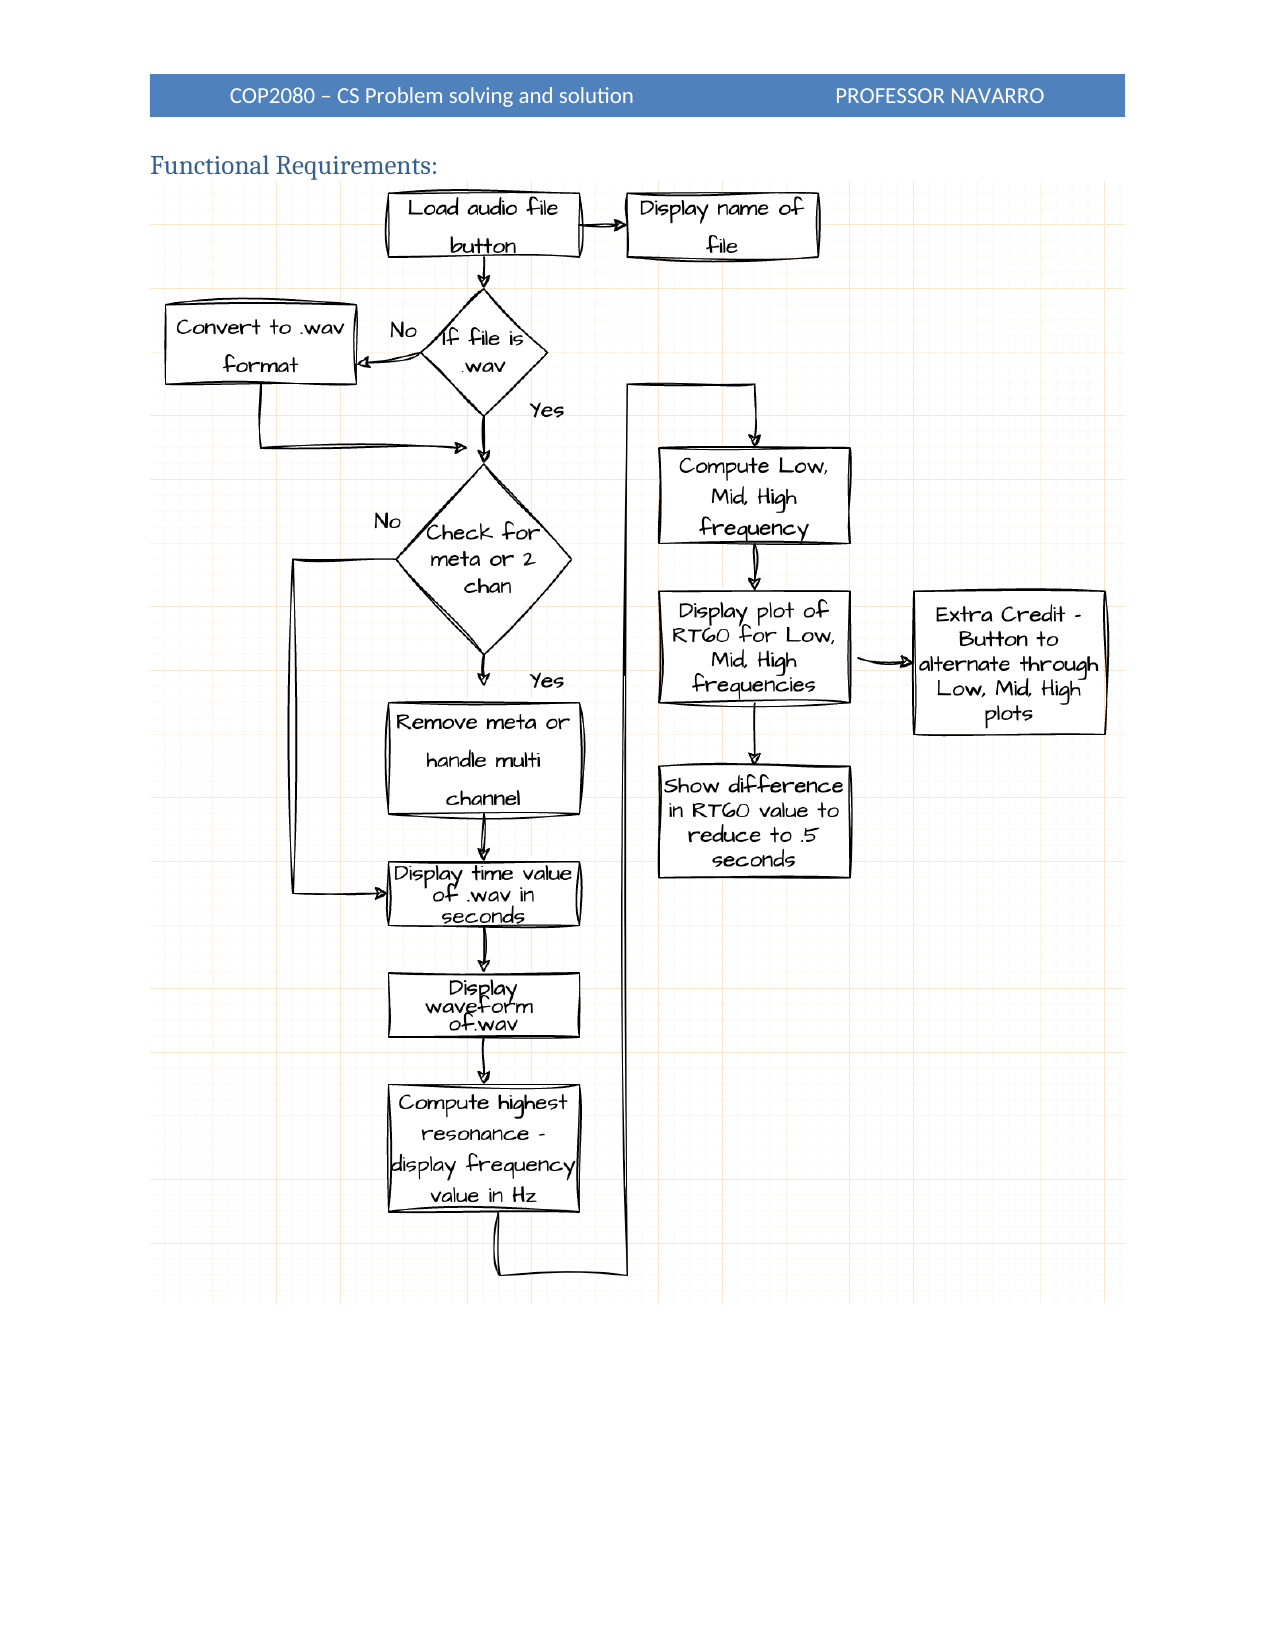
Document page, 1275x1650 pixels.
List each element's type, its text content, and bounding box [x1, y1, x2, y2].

text Functional Requirements: [150, 150, 1125, 181]
picture [150, 181, 1125, 1303]
